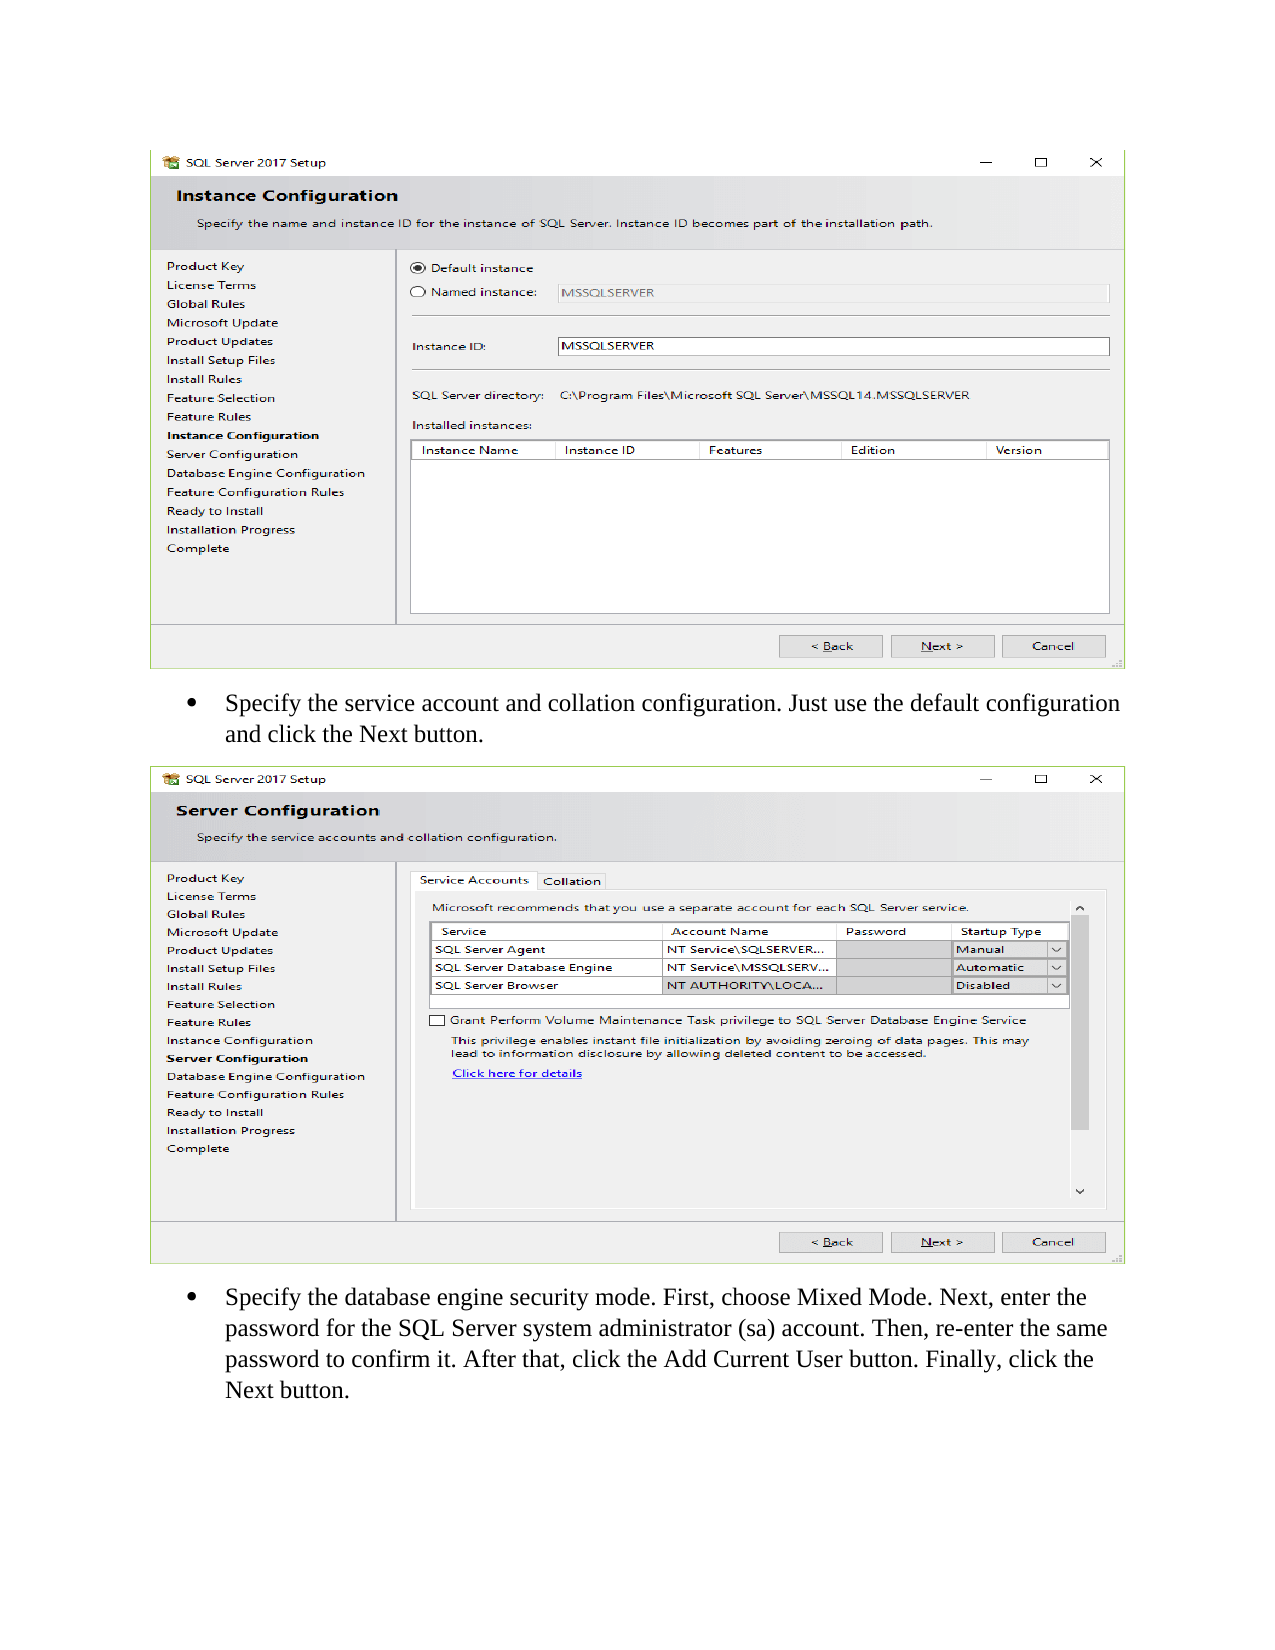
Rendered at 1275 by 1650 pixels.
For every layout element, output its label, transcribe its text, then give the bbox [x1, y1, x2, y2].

picture [150, 150, 1125, 669]
list Specify the service account and collation configuration. Just use the default configuration and click the Next button. [187, 688, 1125, 747]
list Specify the database engine security mode. First, choose Mixed Mode. Next, enter the password for the SQL Server system administrator (sa) account. Then, re-enter the same password to confirm it. After that, click the Add Current User button. Finally, click the Next button. [187, 1282, 1125, 1404]
picture [150, 766, 1125, 1264]
